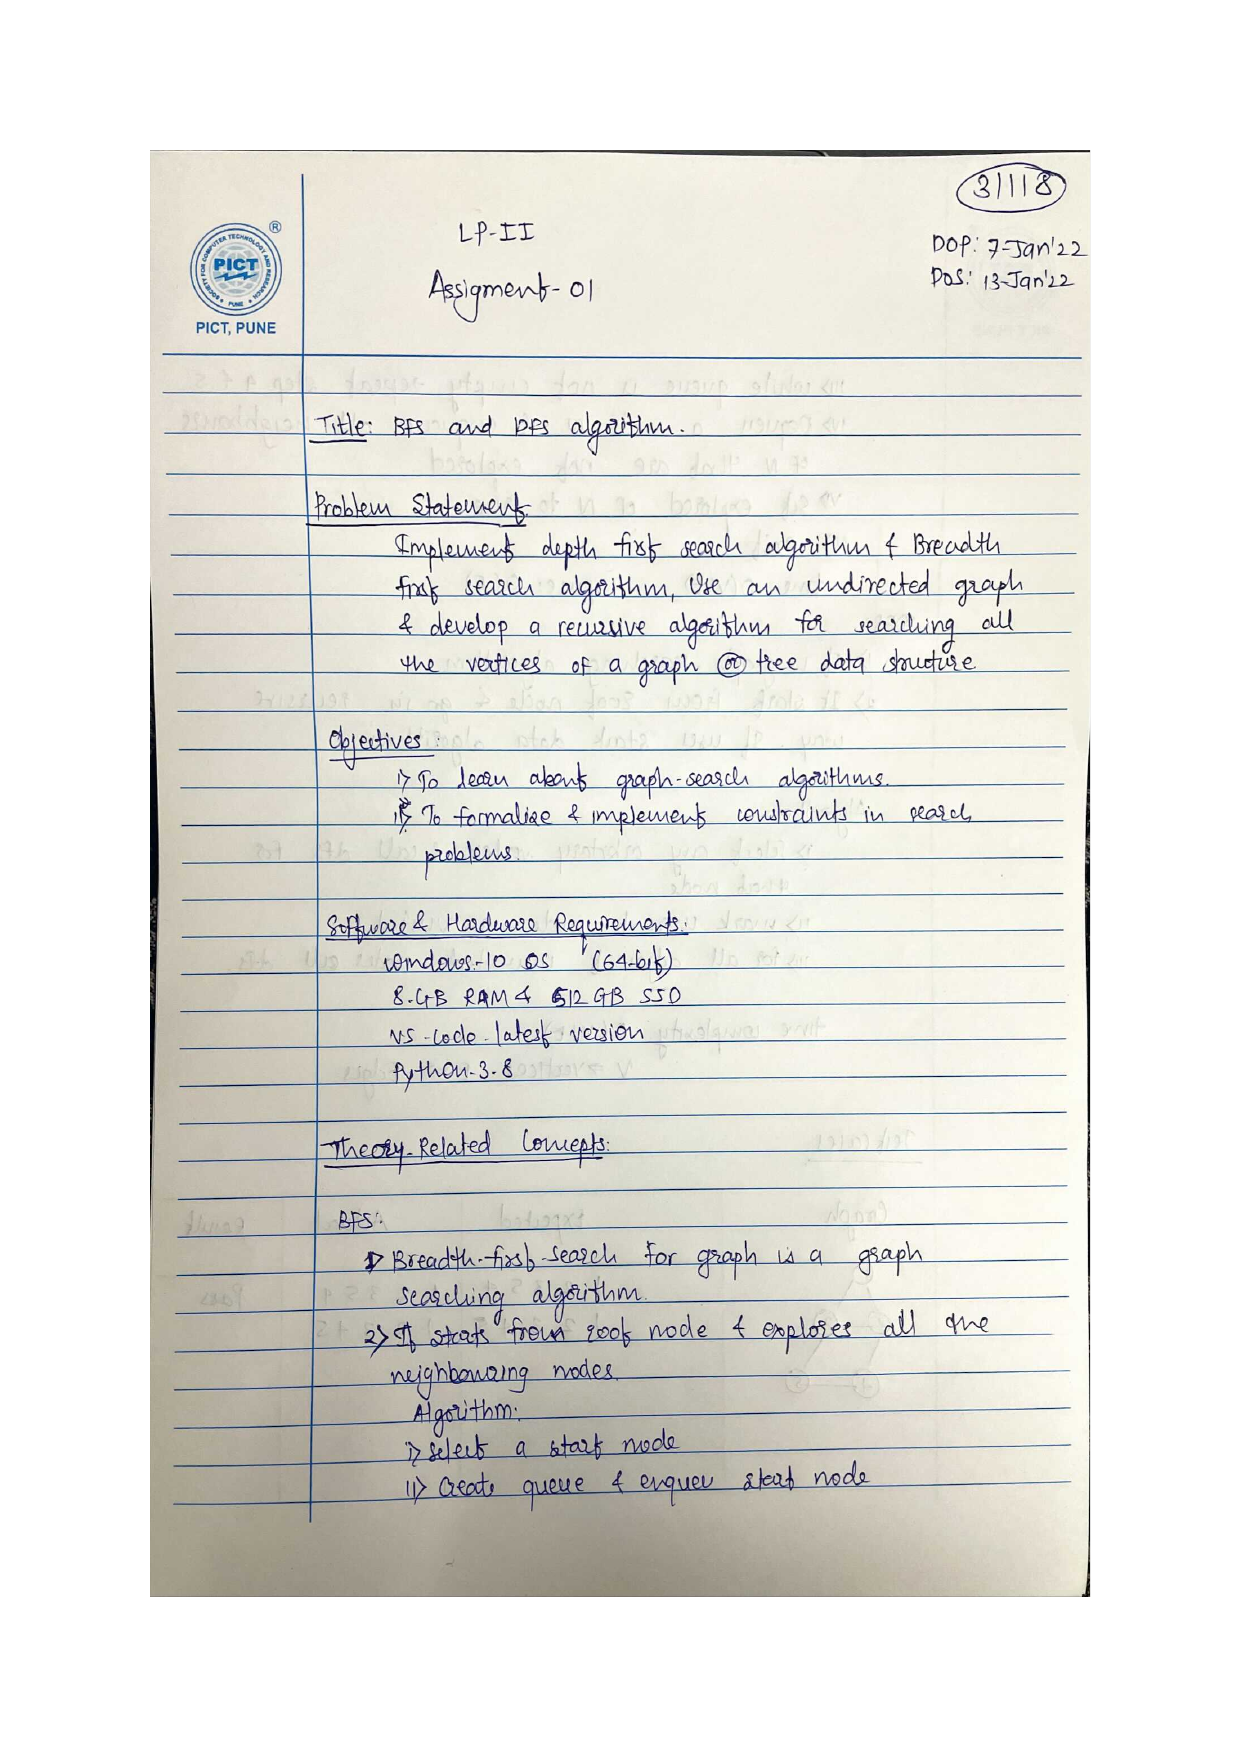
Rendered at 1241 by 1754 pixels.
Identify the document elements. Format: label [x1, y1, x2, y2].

picture [150, 150, 1091, 1597]
